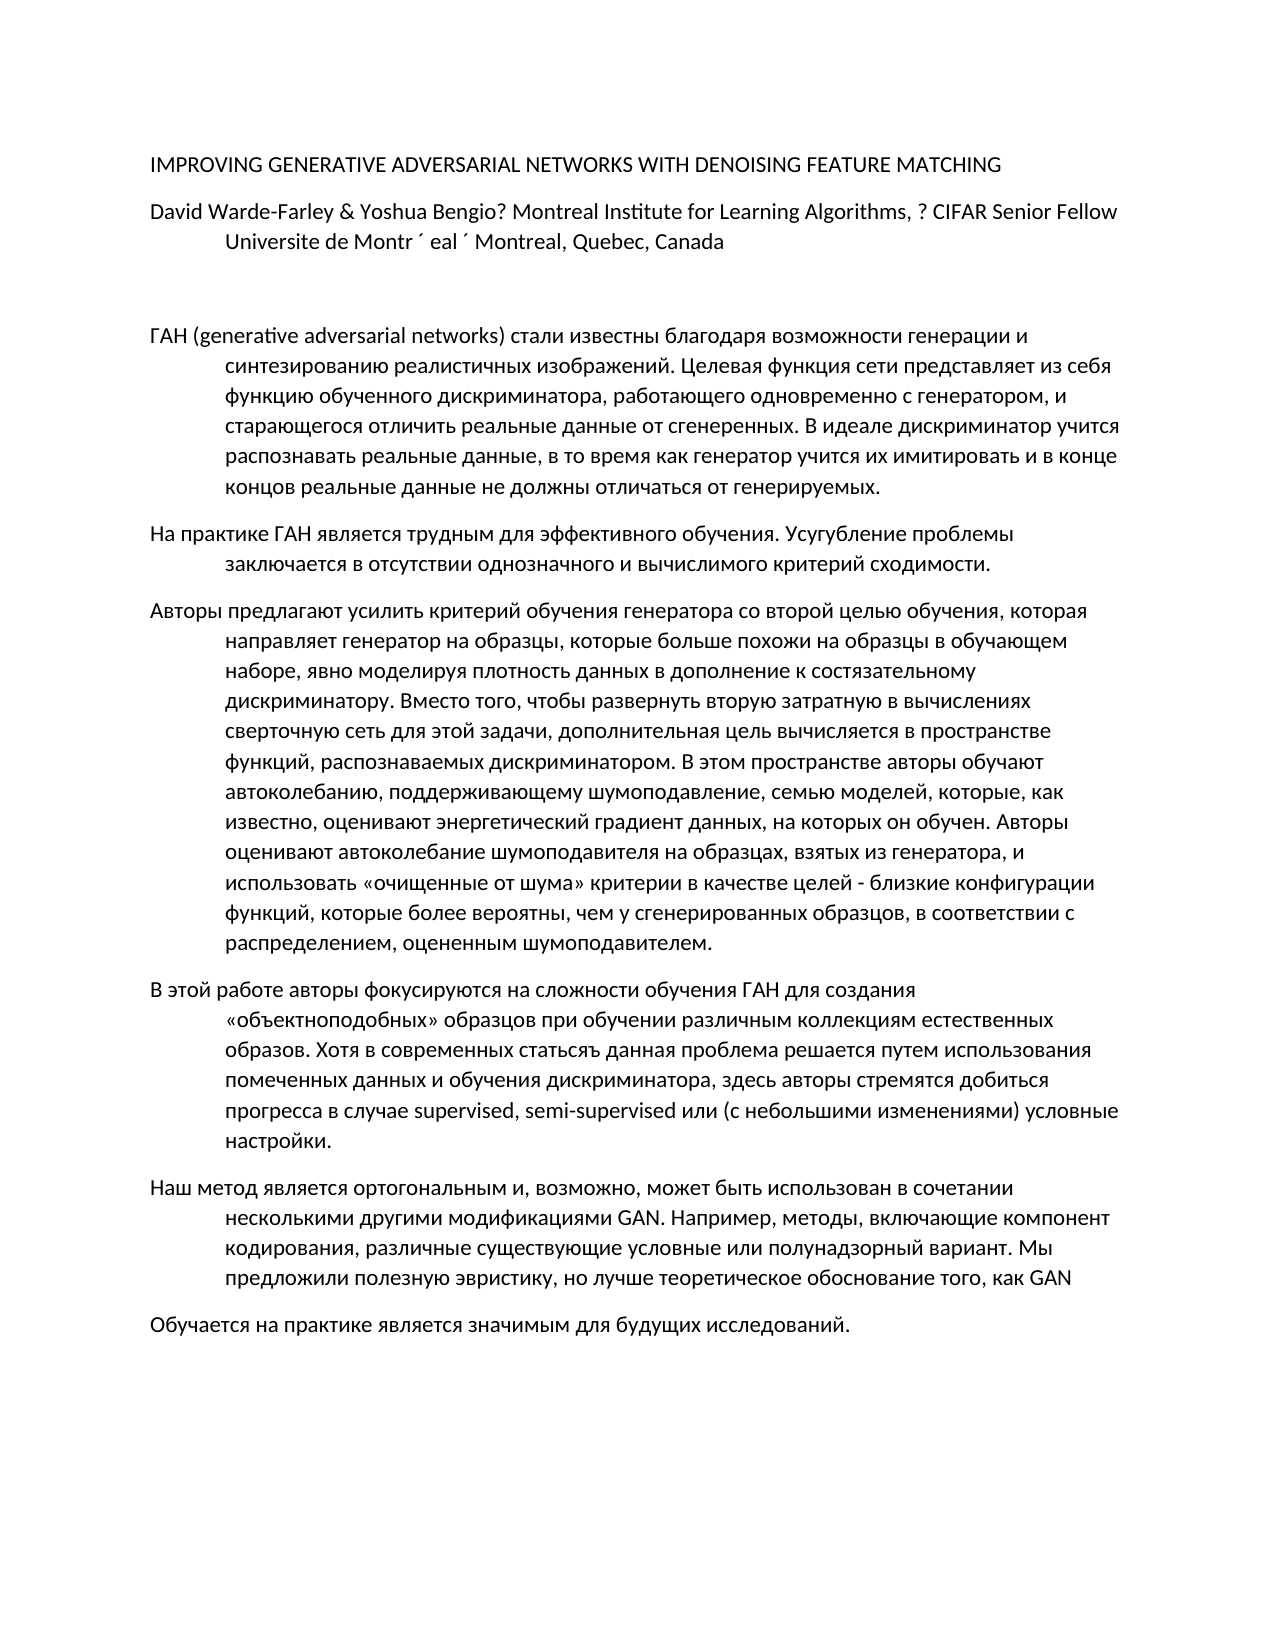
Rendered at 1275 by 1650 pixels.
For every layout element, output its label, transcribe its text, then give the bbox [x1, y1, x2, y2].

text ГАН (generative adversarial networks) стали известны благодаря возможности генерации и синтезированию реалистичных изображений. Целевая функция сети представляет из себя функцию обученного дискриминатора, работающего одновременно с генератором, и старающегося отличить реальные данные от сгенеренных. В идеале дискриминатор учится распознавать реальные данные, в то время как генератор учится их имитировать и в конце концов реальные данные не должны отличаться от генерируемых. [150, 321, 1125, 500]
text Обучается на практике является значимым для будущих исследований. [150, 1310, 1125, 1338]
text В этой работе авторы фокусируются на сложности обучения ГАН для создания «объектноподобных» образцов при обучении различным коллекциям естественных образов. Хотя в современных статьсяъ данная проблема решается путем использования помеченных данных и обучения дискриминатора, здесь авторы стремятся добиться прогресса в случае supervised, semi-supervised или (с небольшими изменениями) условные настройки. [150, 975, 1125, 1154]
text Авторы предлагают усилить критерий обучения генератора со второй целью обучения, которая направляет генератор на образцы, которые больше похожи на образцы в обучающем наборе, явно моделируя плотность данных в дополнение к состязательному дискриминатору. Вместо того, чтобы развернуть вторую затратную в вычислениях сверточную сеть для этой задачи, дополнительная цель вычисляется в пространстве функций, распознаваемых дискриминатором. В этом пространстве авторы обучают автоколебанию, поддерживающему шумоподавление, семью моделей, которые, как известно, оценивают энергетический градиент данных, на которых он обучен. Авторы оценивают автоколебание шумоподавителя на образцах, взятых из генератора, и использовать «очищенные от шума» критерии в качестве целей - близкие конфигурации функций, которые более вероятны, чем у сгенерированных образцов, в соответствии с распределением, оцененным шумоподавителем. [150, 596, 1125, 956]
text Наш метод является ортогональным и, возможно, может быть использован в сочетании несколькими другими модификациями GAN. Например, методы, включающие компонент кодирования, различные существующие условные или полунадзорный вариант. Мы предложили полезную эвристику, но лучше теоретическое обоснование того, как GAN [150, 1173, 1125, 1292]
text IMPROVING GENERATIVE ADVERSARIAL NETWORKS WITH DENOISING FEATURE MATCHING [150, 150, 1125, 178]
text David Warde-Farley & Yoshua Bengio? Montreal Institute for Learning Algorithms, ? CIFAR Senior Fellow Universite de Montr ´ eal ´ Montreal, Quebec, Canada [150, 197, 1125, 255]
text На практике ГАН является трудным для эффективного обучения. Усугубление проблемы заключается в отсутствии однозначного и вычислимого критерий сходимости. [150, 519, 1125, 577]
